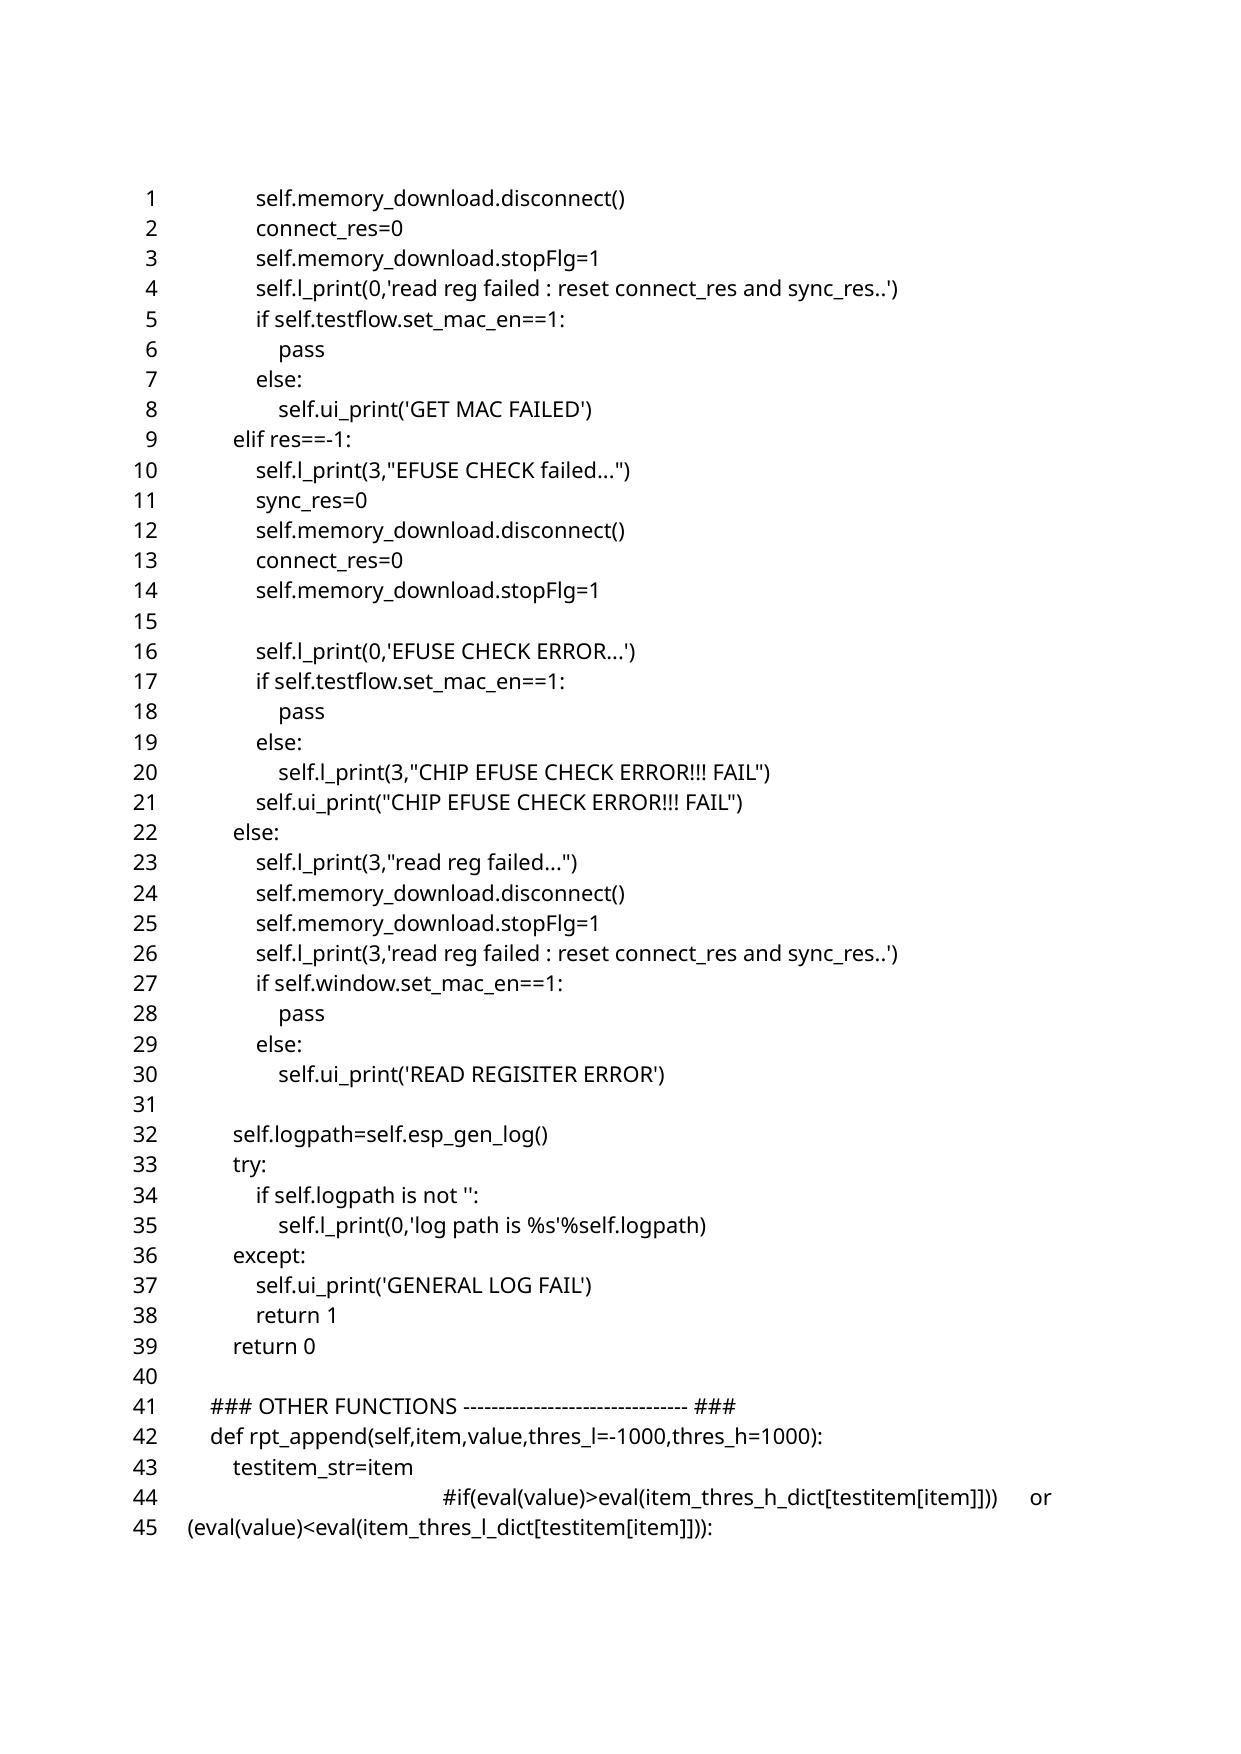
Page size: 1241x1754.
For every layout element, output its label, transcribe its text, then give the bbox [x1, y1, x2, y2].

text else: [187, 1028, 1053, 1058]
text else: [187, 364, 1053, 394]
text connect_res=0 [187, 213, 1053, 243]
text self.l_print(3,"EFUSE CHECK failed...") [187, 454, 1053, 484]
text testitem_str=item [187, 1451, 1053, 1481]
text #if(eval(value)>eval(item_thres_h_dict[testitem[item]])) or (eval(value)<eval(item_thres_l_dict[testitem[item]])): [187, 1481, 1053, 1542]
text self.ui_print("CHIP EFUSE CHECK ERROR!!! FAIL") [187, 787, 1053, 817]
text self.l_print(0,'EFUSE CHECK ERROR...') [187, 636, 1053, 666]
text self.memory_download.disconnect() [187, 515, 1053, 545]
text if self.testflow.set_mac_en==1: [187, 666, 1053, 696]
text self.ui_print('GENERAL LOG FAIL') [187, 1270, 1053, 1300]
text self.memory_download.stopFlg=1 [187, 575, 1053, 605]
text if self.logpath is not '': [187, 1179, 1053, 1209]
text else: [187, 726, 1053, 756]
text except: [187, 1240, 1053, 1270]
text sync_res=0 [187, 484, 1053, 515]
text self.memory_download.disconnect() [187, 877, 1053, 907]
text else: [187, 817, 1053, 847]
text connect_res=0 [187, 545, 1053, 575]
text try: [187, 1149, 1053, 1179]
text return 1 [187, 1300, 1053, 1330]
text pass [187, 333, 1053, 364]
text self.memory_download.disconnect() [187, 182, 1053, 213]
text self.l_print(3,'read reg failed : reset connect_res and sync_res..') [187, 938, 1053, 968]
text self.memory_download.stopFlg=1 [187, 907, 1053, 938]
text ### OTHER FUNCTIONS -------------------------------- ### [187, 1391, 1053, 1421]
text self.l_print(0,'log path is %s'%self.logpath) [187, 1209, 1053, 1240]
text if self.window.set_mac_en==1: [187, 968, 1053, 998]
text self.logpath=self.esp_gen_log() [187, 1119, 1053, 1149]
text self.l_print(3,"CHIP EFUSE CHECK ERROR!!! FAIL") [187, 756, 1053, 787]
text self.l_print(0,'read reg failed : reset connect_res and sync_res..') [187, 273, 1053, 303]
text pass [187, 998, 1053, 1028]
text pass [187, 696, 1053, 726]
text self.ui_print('READ REGISITER ERROR') [187, 1058, 1053, 1089]
text return 0 [187, 1330, 1053, 1361]
text self.ui_print('GET MAC FAILED') [187, 394, 1053, 424]
text self.memory_download.stopFlg=1 [187, 243, 1053, 273]
text if self.testflow.set_mac_en==1: [187, 303, 1053, 333]
text elif res==-1: [187, 424, 1053, 454]
text def rpt_append(self,item,value,thres_l=-1000,thres_h=1000): [187, 1421, 1053, 1451]
text self.l_print(3,"read reg failed...") [187, 847, 1053, 877]
